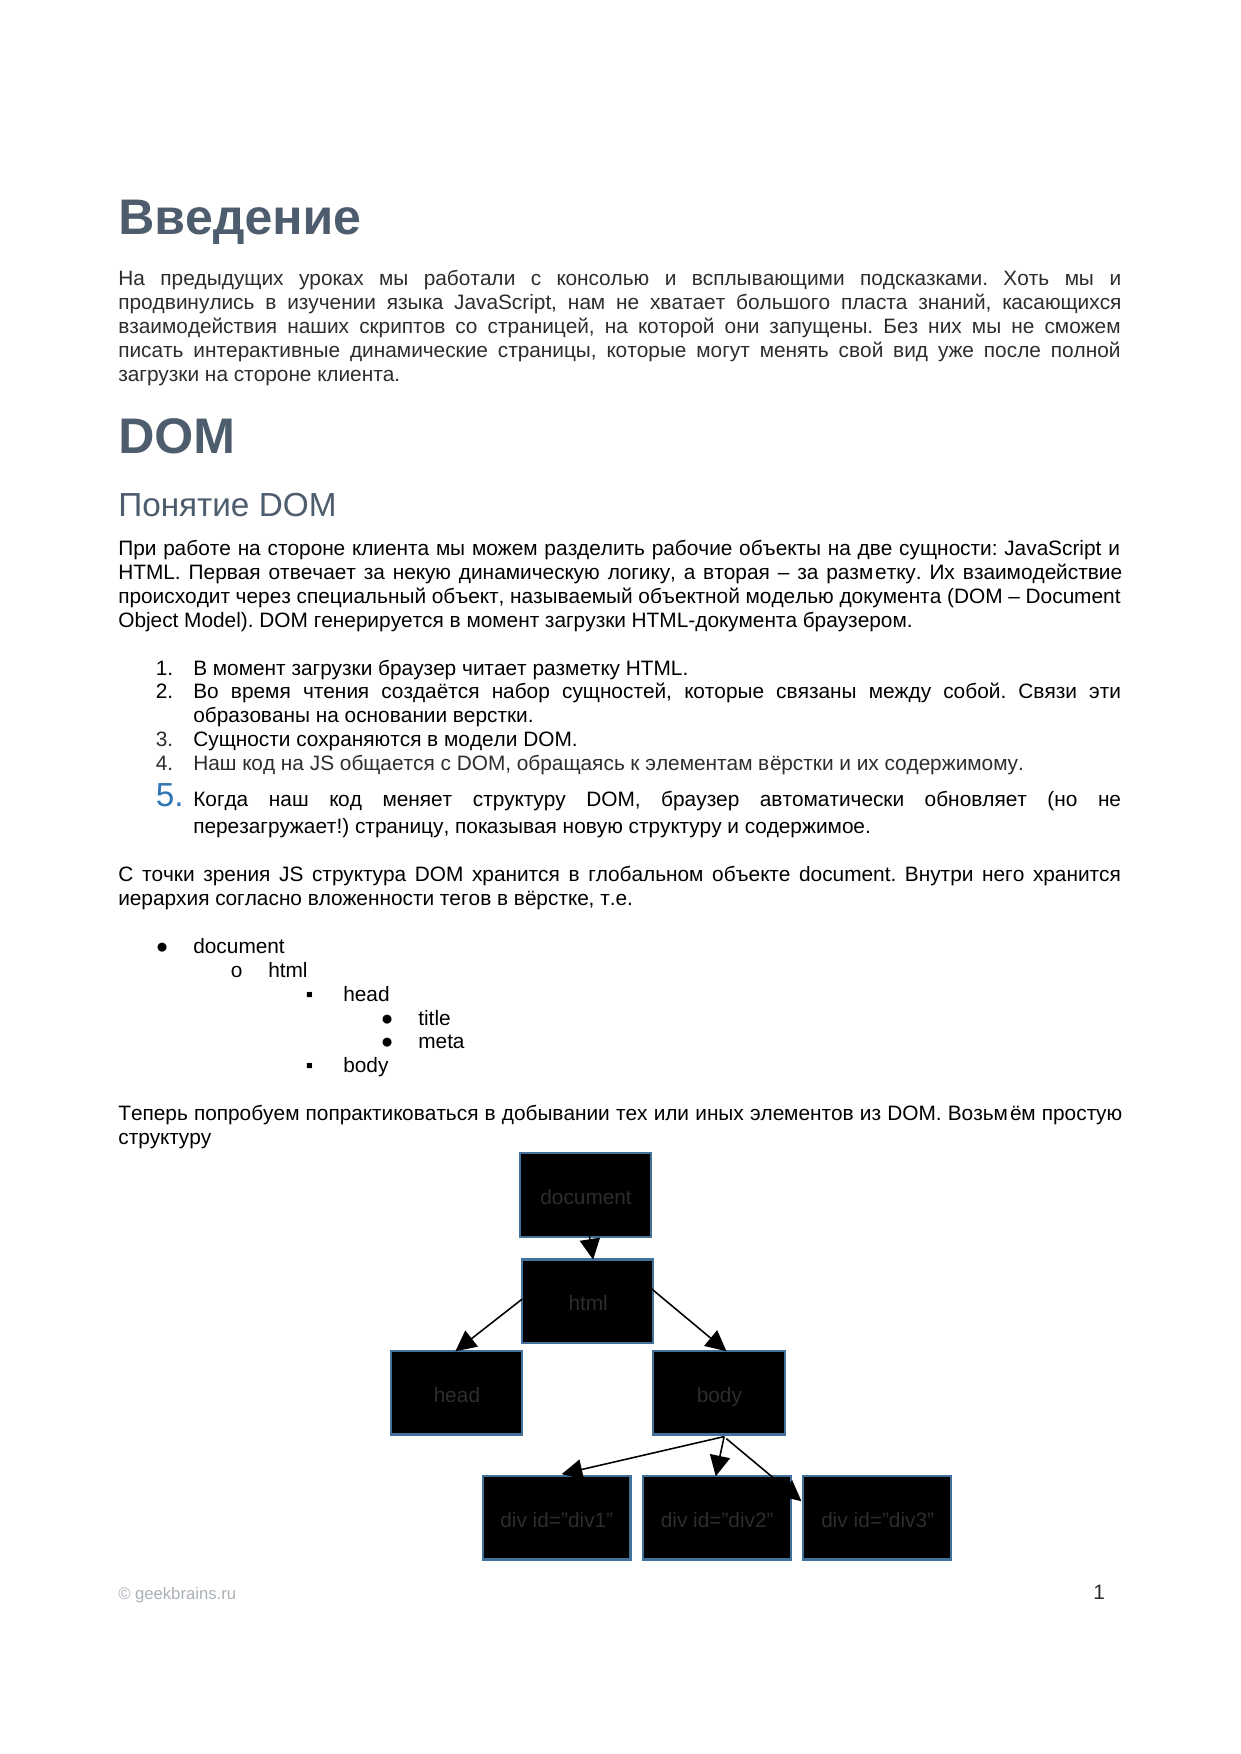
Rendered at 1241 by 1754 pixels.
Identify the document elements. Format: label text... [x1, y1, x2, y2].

list meta [381, 1029, 1122, 1053]
list Наш код на JS общается с DOM, обращаясь к элементам вёрстки и их содержимому. [156, 751, 1122, 775]
subtitle DOM [118, 406, 1122, 464]
text На предыдущих уроках мы работали с консолью и всплывающими подсказками. Хоть мы и продвинулись в изучении языка JavaScript, нам не хватает большого пласта знаний, касающихся взаимодействия наших скриптов со страницей, на которой они запущены. Без них мы не сможем писать интерактивные динамические страницы, которые могут менять свой вид уже после полной загрузки на стороне клиента. [118, 266, 1122, 386]
text С точки зрения JS структура DOM хранится в глобальном объекте document. Внутри него хранится иерархия согласно вложенности тегов в вёрстке, т.е. [118, 862, 1122, 909]
list document [156, 933, 1122, 957]
list head [306, 981, 1122, 1005]
subtitle Понятие DOM [118, 485, 1122, 523]
list body [306, 1053, 1122, 1077]
list Во время чтения создаётся набор сущностей, которые связаны между собой. Связи эти образованы на основании верстки. [156, 679, 1122, 727]
text Введение [118, 187, 1122, 245]
text Теперь попробуем попрактиковаться в добывании тех или иных элементов из DOM. Возьмём простую структуру [118, 1101, 1122, 1149]
list title [381, 1005, 1122, 1029]
list Когда наш код меняет структуру DOM, браузер автоматически обновляет (но не перезагружает!) страницу, показывая новую структуру и содержимое. [156, 775, 1122, 838]
list Сущности сохраняются в модели DOM. [156, 727, 1122, 751]
text При работе на стороне клиента мы можем разделить рабочие объекты на две сущности: JavaScript и HTML. Первая отвечает за некую динамическую логику, а вторая – за разметку. Их взаимодействие происходит через специальный объект, называемый объектной моделью документа (DOM – Document Object Model). DOM генерируется в момент загрузки HTML-документа браузером. [118, 536, 1122, 631]
list В момент загрузки браузер читает разметку HTML. [156, 655, 1122, 679]
list html [231, 957, 1122, 981]
